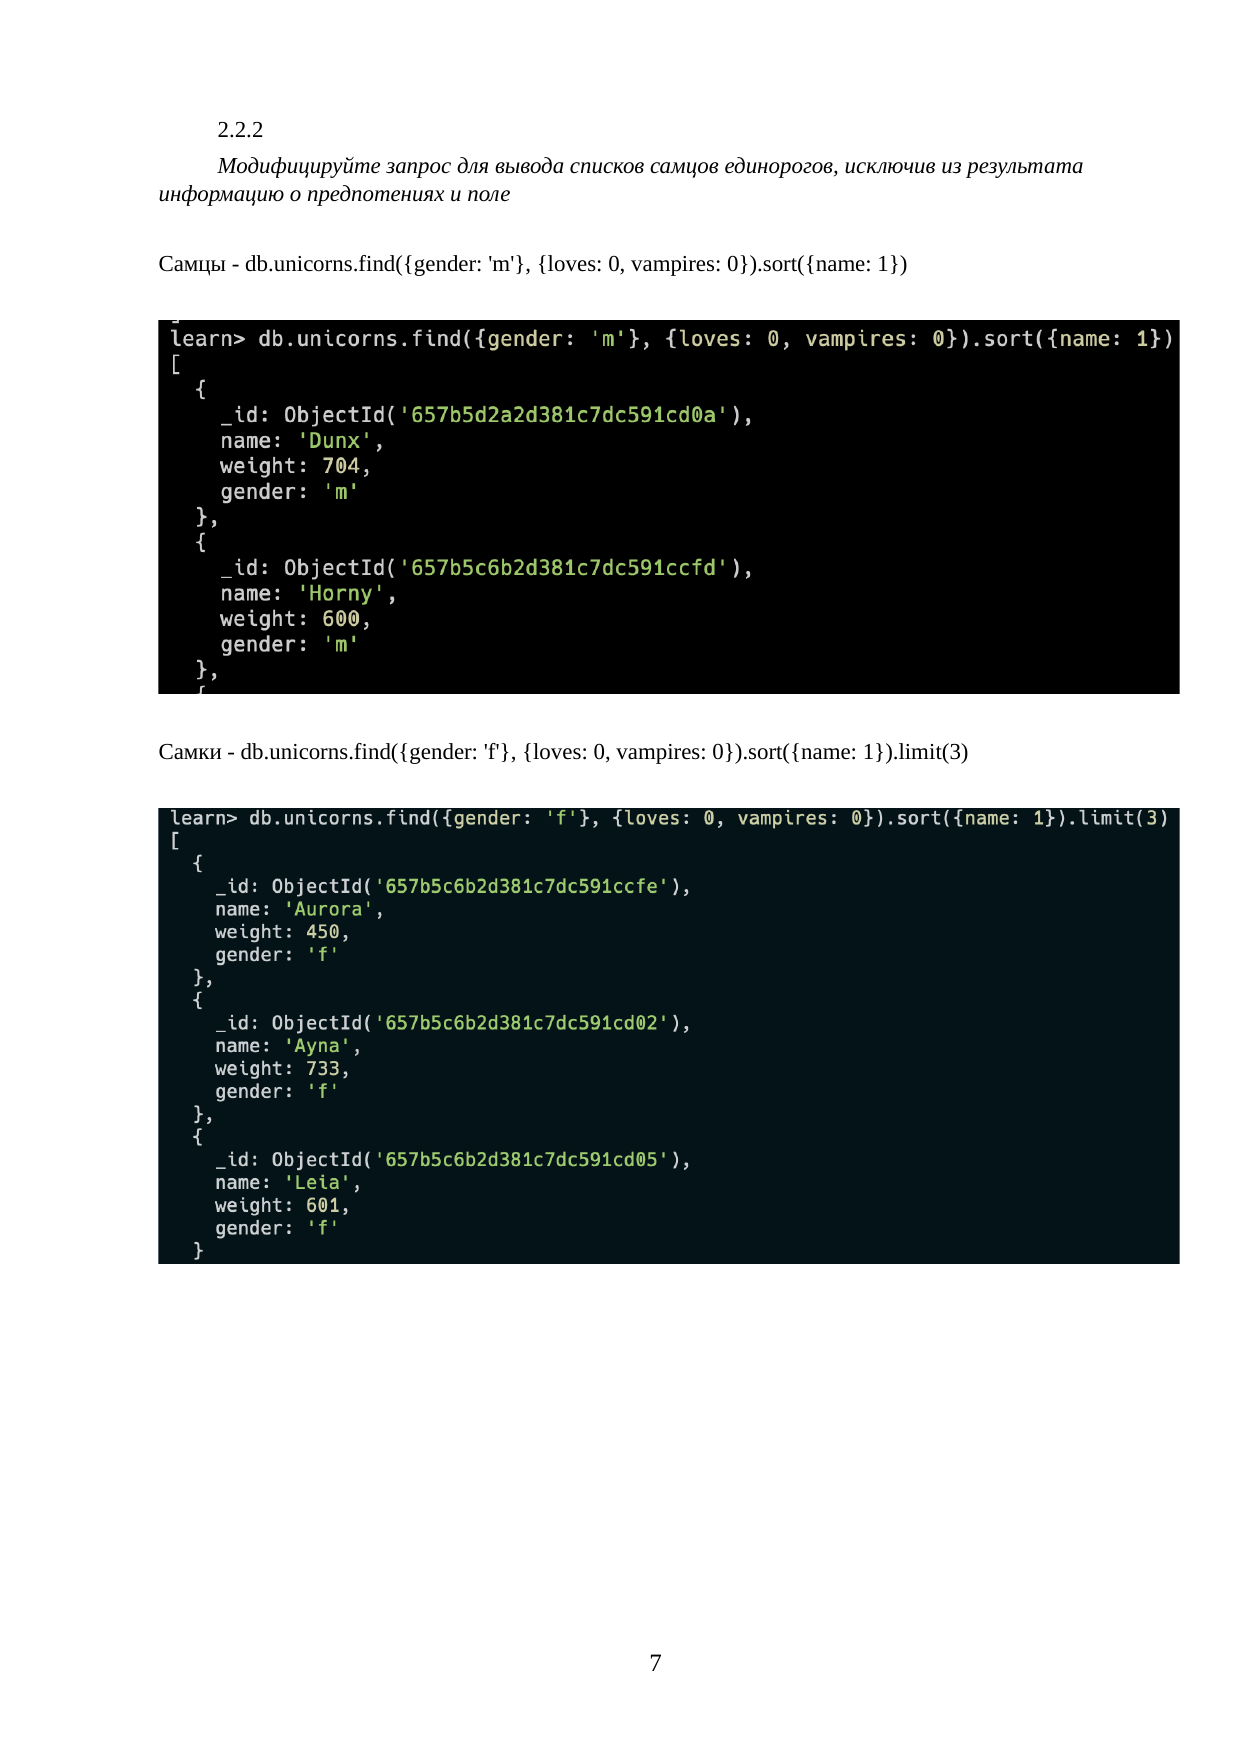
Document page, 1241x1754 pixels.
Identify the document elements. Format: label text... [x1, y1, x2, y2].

text Самцы - db.unicorns.find({gender: 'm'}, {loves: 0, vampires: 0}).sort({name: 1}) [158, 250, 1179, 277]
picture [158, 808, 1180, 1264]
text Самки - db.unicorns.find({gender: 'f'}, {loves: 0, vampires: 0}).sort({name: 1}).limit(3) [158, 738, 1179, 764]
text Модифицируйте запрос для вывода списков самцов единорогов, исключив из результата информацию о предпотениях и поле [158, 152, 1179, 206]
text 2.2.2 [158, 116, 1179, 143]
picture [158, 320, 1180, 694]
